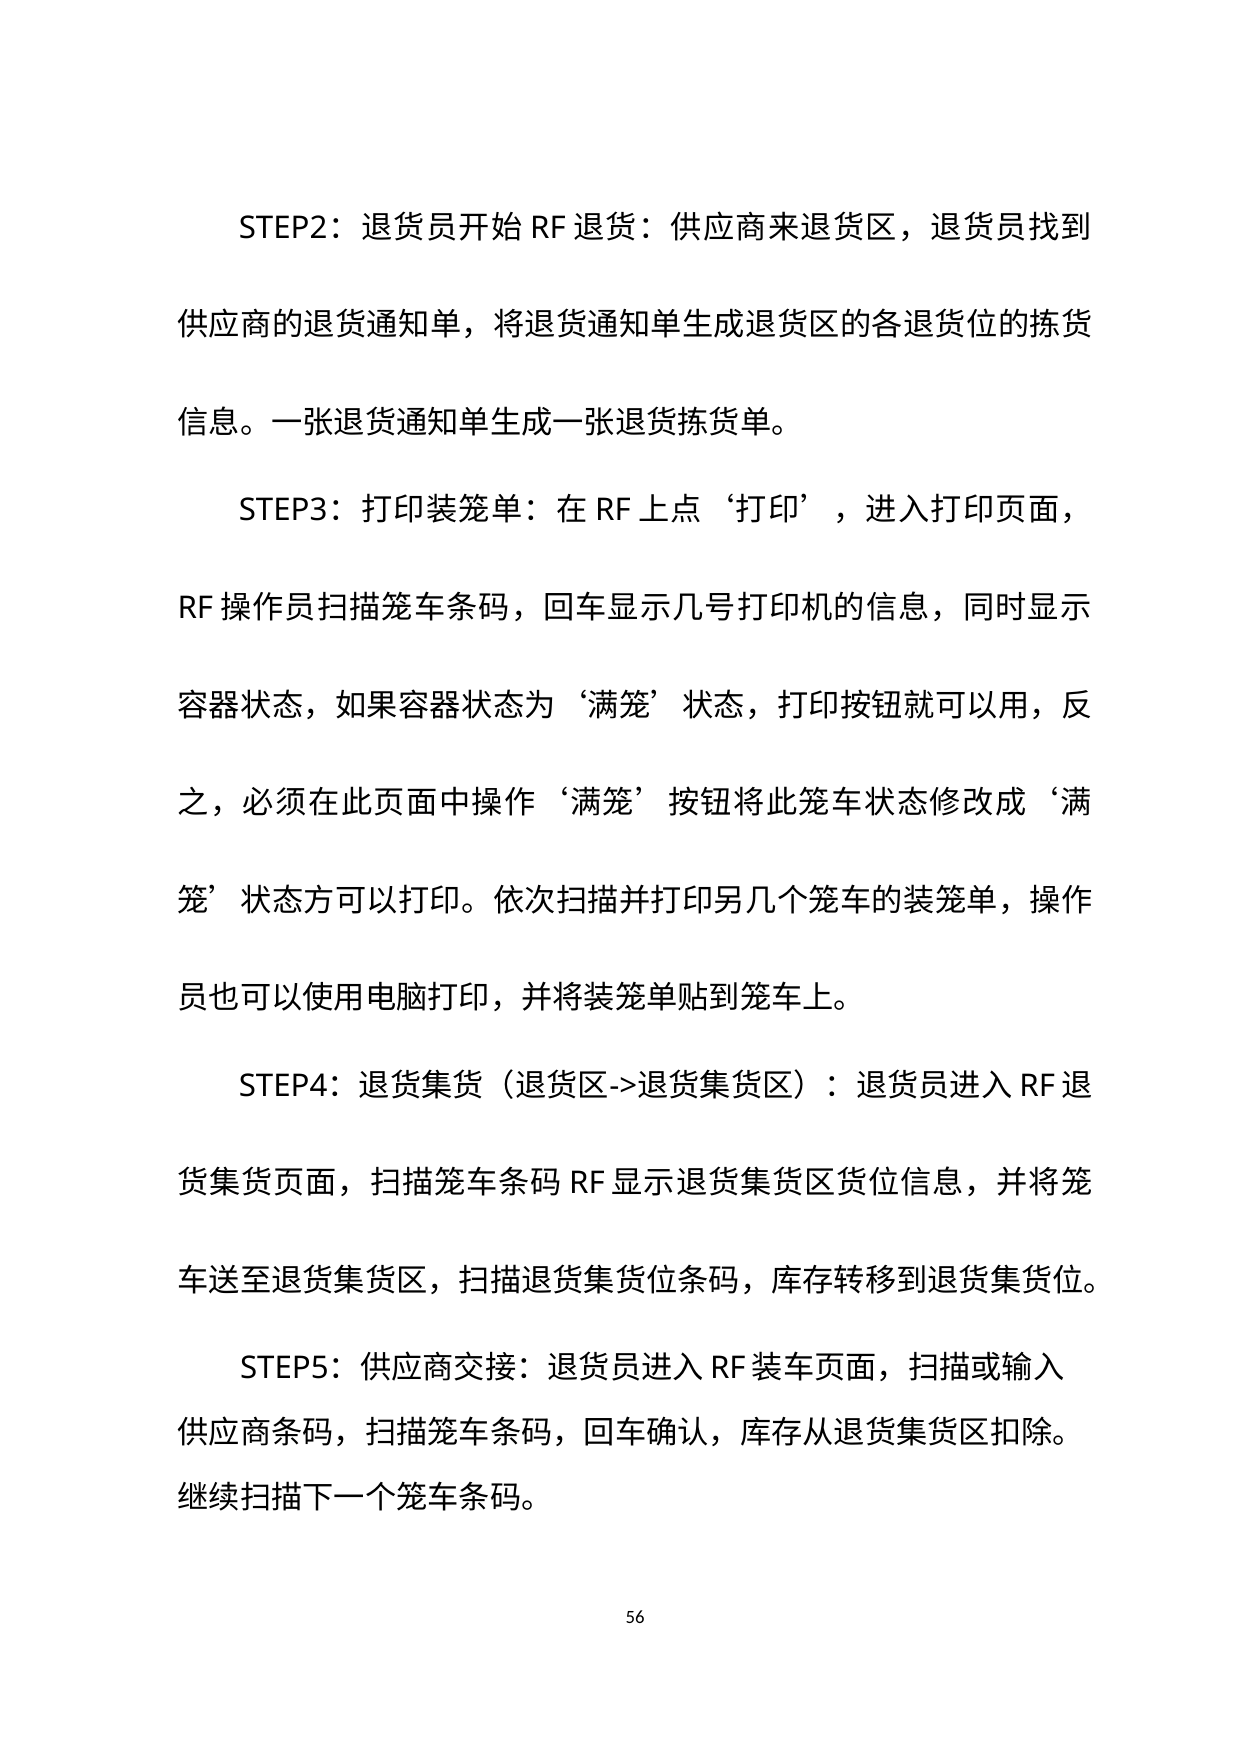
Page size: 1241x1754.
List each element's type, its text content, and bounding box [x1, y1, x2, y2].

text STEP3：打印装笼单：在RF上点‘打印’，进入打印页面， RF操作员扫描笼车条码，回车显示几号打印机的信息，同时显示容器状态，如果容器状态为‘满笼’状态，打印按钮就可以用，反之，必须在此页面中操作‘满笼’按钮将此笼车状态修改成‘满笼’状态方可以打印。依次扫描并打印另几个笼车的装笼单，操作员也可以使用电脑打印，并将装笼单贴到笼车上。 [177, 475, 1092, 1027]
text STEP2：退货员开始RF退货：供应商来退货区，退货员找到供应商的退货通知单，将退货通知单生成退货区的各退货位的拣货信息。一张退货通知单生成一张退货拣货单。 [177, 192, 1092, 452]
text STEP5：供应商交接：退货员进入RF装车页面，扫描或输入供应商条码，扫描笼车条码，回车确认，库存从退货集货区扣除。继续扫描下一个笼车条码。 [177, 1332, 1092, 1527]
text STEP4：退货集货（退货区->退货集货区）：退货员进入RF退货集货页面，扫描笼车条码RF显示退货集货区货位信息，并将笼车送至退货集货区，扫描退货集货位条码，库存转移到退货集货位。 [177, 1050, 1092, 1310]
